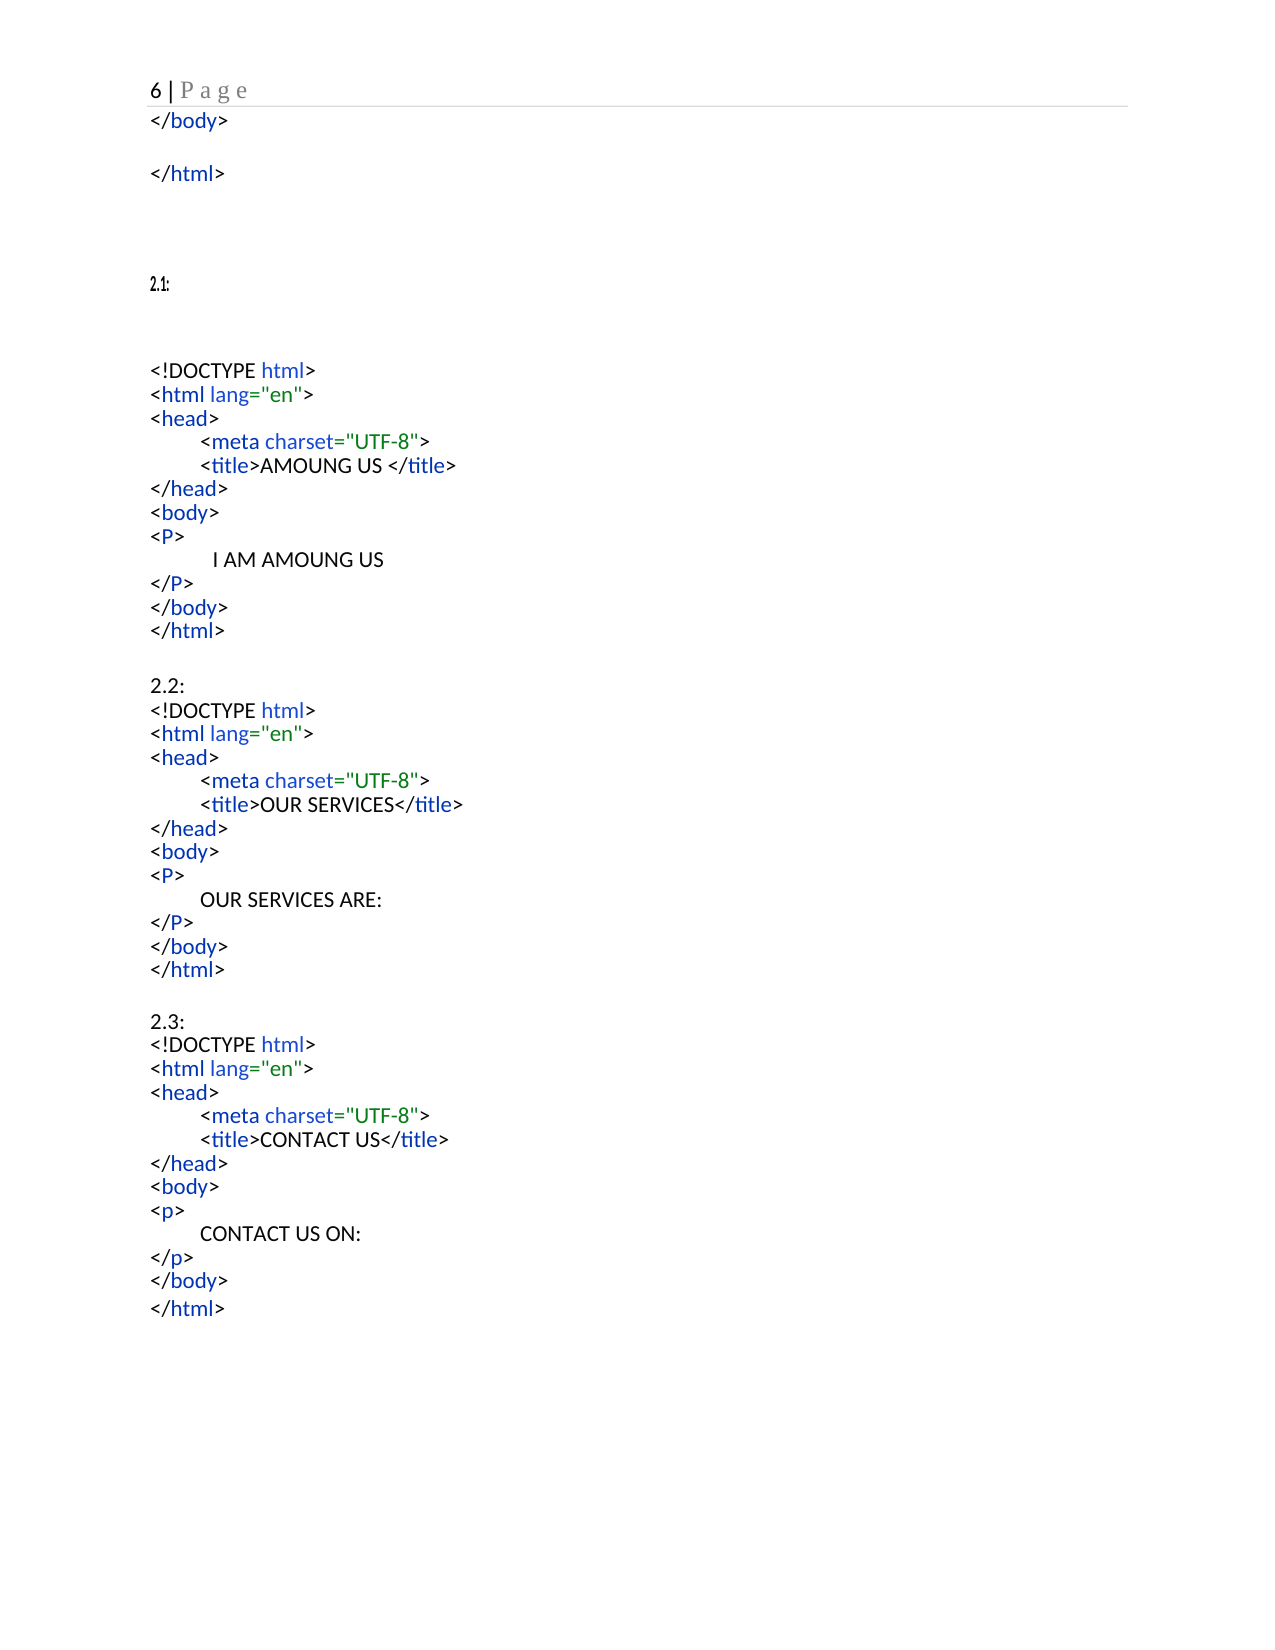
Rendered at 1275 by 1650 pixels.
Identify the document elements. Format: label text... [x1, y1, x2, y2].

text </html> [150, 620, 1173, 643]
text <!DOCTYPE html> [150, 699, 1173, 723]
text <!DOCTYPE html> [150, 360, 1173, 384]
text <head> [150, 747, 1173, 770]
text <!DOCTYPE html> [150, 1034, 1173, 1058]
text 2.2: [150, 671, 1173, 699]
text <p> [150, 1199, 1173, 1223]
text </html> [150, 959, 1173, 982]
text </body> [150, 106, 1173, 134]
text CONTACT US ON: [200, 1223, 1173, 1246]
text </body> [150, 935, 1173, 959]
text 2.3: [150, 1011, 1173, 1034]
text <html lang="en"> [150, 723, 1173, 747]
text OUR SERVICES ARE: [200, 888, 1173, 912]
text </html> [150, 159, 1173, 187]
text </p> [150, 1247, 1173, 1270]
text <title>CONTACT US</title> [200, 1129, 1173, 1152]
text </P> [150, 573, 1173, 596]
text <title>OUR SERVICES</title> [200, 794, 1173, 817]
text <head> [150, 1081, 1173, 1105]
text </head> [150, 817, 1173, 841]
text </head> [150, 478, 1173, 502]
text 2.1: [150, 269, 1173, 297]
text </body> [150, 1270, 1173, 1294]
text <meta charset="UTF-8"> [200, 431, 1173, 454]
text <meta charset="UTF-8"> [200, 770, 1173, 794]
text <html lang="en"> [150, 1058, 1173, 1081]
text <html lang="en"> [150, 384, 1173, 407]
text <head> [150, 407, 1173, 431]
text <body> [150, 1176, 1173, 1199]
text </head> [150, 1152, 1173, 1176]
text <body> [150, 841, 1173, 864]
text <title>AMOUNG US </title> [200, 454, 1173, 478]
text <P> [150, 525, 1173, 549]
text <body> [150, 502, 1173, 525]
text <meta charset="UTF-8"> [200, 1105, 1173, 1128]
text <P> [150, 864, 1173, 888]
text I AM AMOUNG US [212, 549, 1173, 572]
text </body> [150, 596, 1173, 620]
text </P> [150, 912, 1173, 935]
text </html> [150, 1294, 1173, 1322]
